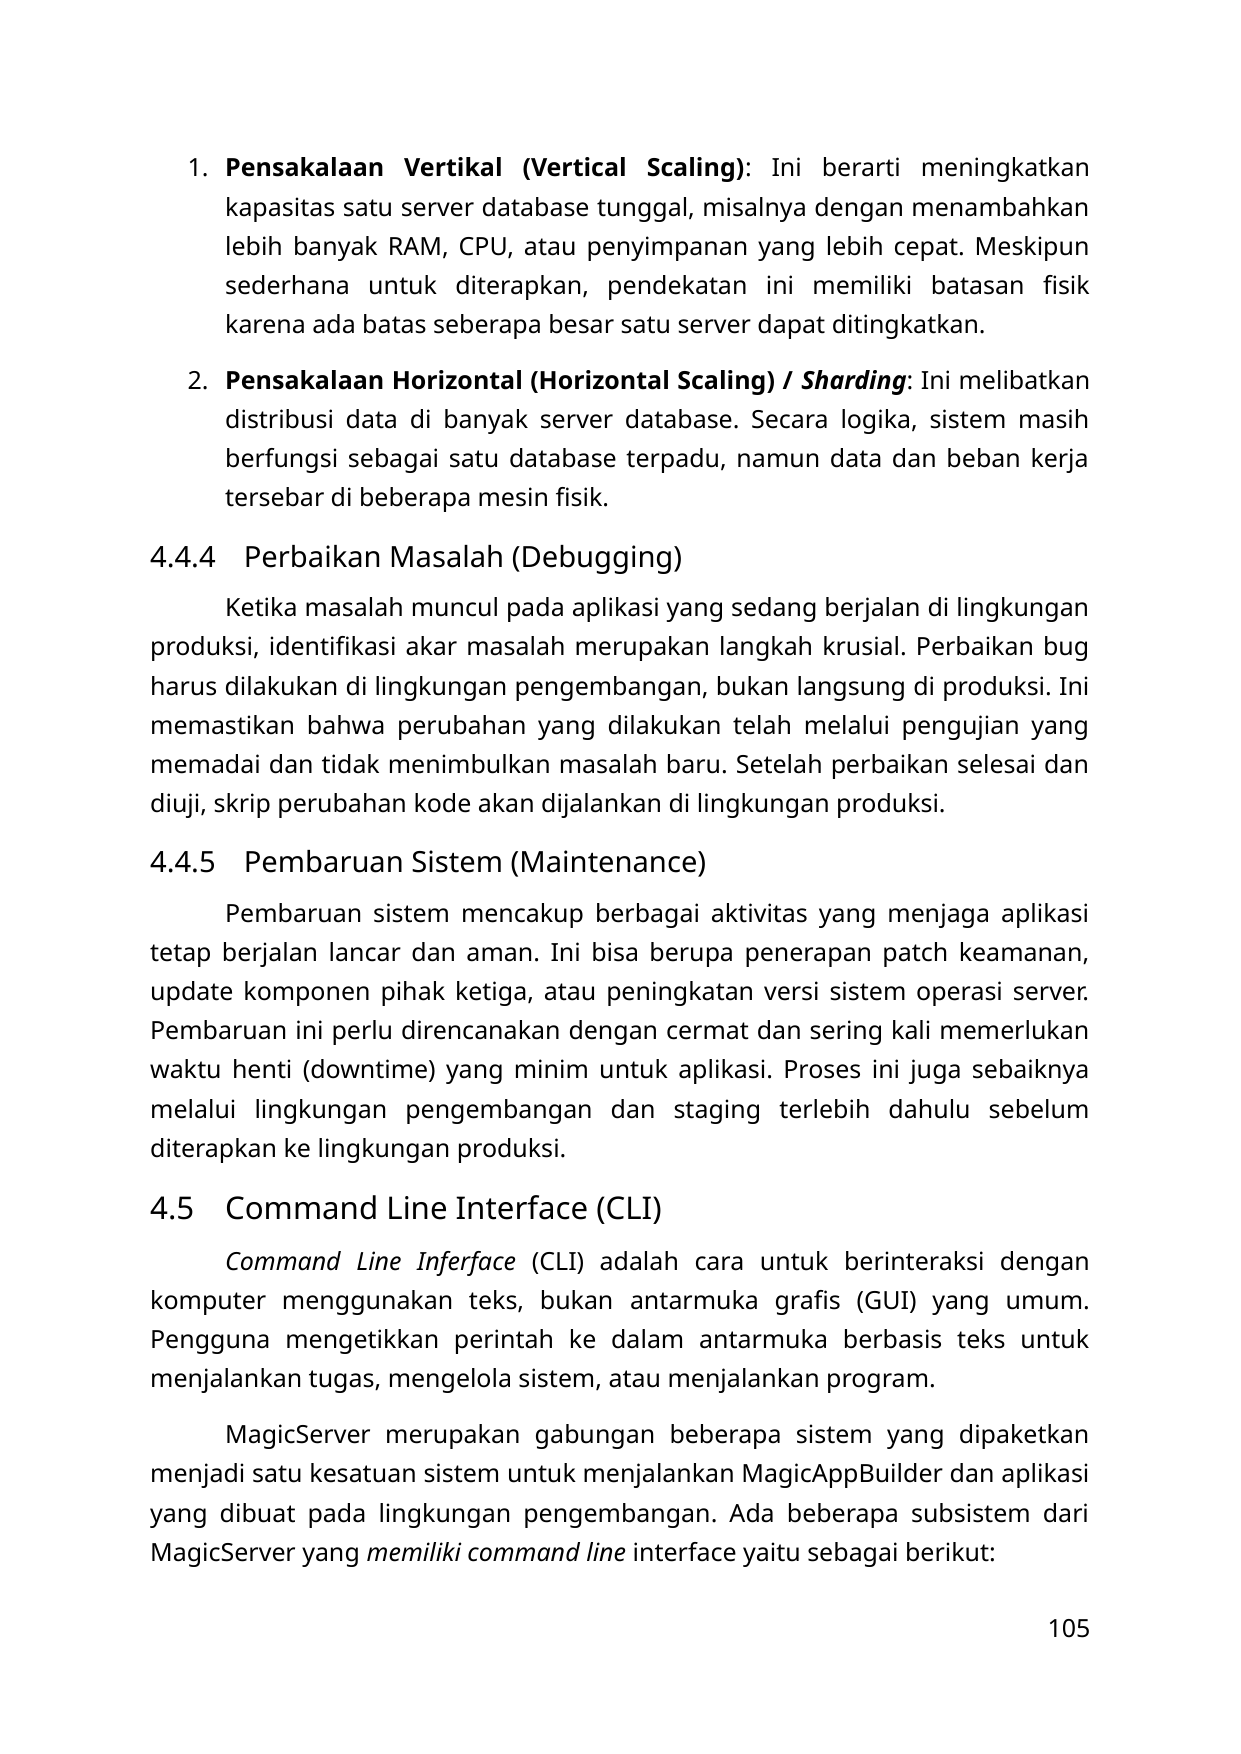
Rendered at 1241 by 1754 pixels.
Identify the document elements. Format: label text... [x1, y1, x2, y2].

subtitle Pembaruan Sistem (Maintenance) [150, 841, 1090, 881]
list Pensakalaan Horizontal (Horizontal Scaling) / Sharding: Ini melibatkan distribusi data di banyak server database. Secara logika, sistem masih berfungsi sebagai satu database terpadu, namun data dan beban kerja tersebar di beberapa mesin fisik. [187, 362, 1090, 514]
text MagicServer merupakan gabungan beberapa sistem yang dipaketkan menjadi satu kesatuan sistem untuk menjalankan MagicAppBuilder dan aplikasi yang dibuat pada lingkungan pengembangan. Ada beberapa subsistem dari MagicServer yang memiliki command line interface yaitu sebagai berikut: [150, 1417, 1090, 1568]
text Ketika masalah muncul pada aplikasi yang sedang berjalan di lingkungan produksi, identifikasi akar masalah merupakan langkah krusial. Perbaikan bug harus dilakukan di lingkungan pengembangan, bukan langsung di produksi. Ini memastikan bahwa perubahan yang dilakukan telah melalui pengujian yang memadai dan tidak menimbulkan masalah baru. Setelah perbaikan selesai dan diuji, skrip perubahan kode akan dijalankan di lingkungan produksi. [150, 590, 1090, 820]
text Command Line Inferface (CLI) adalah cara untuk berinteraksi dengan komputer menggunakan teks, bukan antarmuka grafis (GUI) yang umum. Pengguna mengetikkan perintah ke dalam antarmuka berbasis teks untuk menjalankan tugas, mengelola sistem, atau menjalankan program. [150, 1243, 1090, 1395]
subtitle Perbaikan Masalah (Debugging) [150, 536, 1090, 576]
subtitle Command Line Interface (CLI) [150, 1186, 1090, 1229]
list Pensakalaan Vertikal (Vertical Scaling): Ini berarti meningkatkan kapasitas satu server database tunggal, misalnya dengan menambahkan lebih banyak RAM, CPU, atau penyimpanan yang lebih cepat. Meskipun sederhana untuk diterapkan, pendekatan ini memiliki batasan fisik karena ada batas seberapa besar satu server dapat ditingkatkan. [187, 150, 1090, 341]
text Pembaruan sistem mencakup berbagai aktivitas yang menjaga aplikasi tetap berjalan lancar dan aman. Ini bisa berupa penerapan patch keamanan, update komponen pihak ketiga, atau peningkatan versi sistem operasi server. Pembaruan ini perlu direncanakan dengan cermat dan sering kali memerlukan waktu henti (downtime) yang minim untuk aplikasi. Proses ini juga sebaiknya melalui lingkungan pengembangan dan staging terlebih dahulu sebelum diterapkan ke lingkungan produksi. [150, 895, 1090, 1164]
